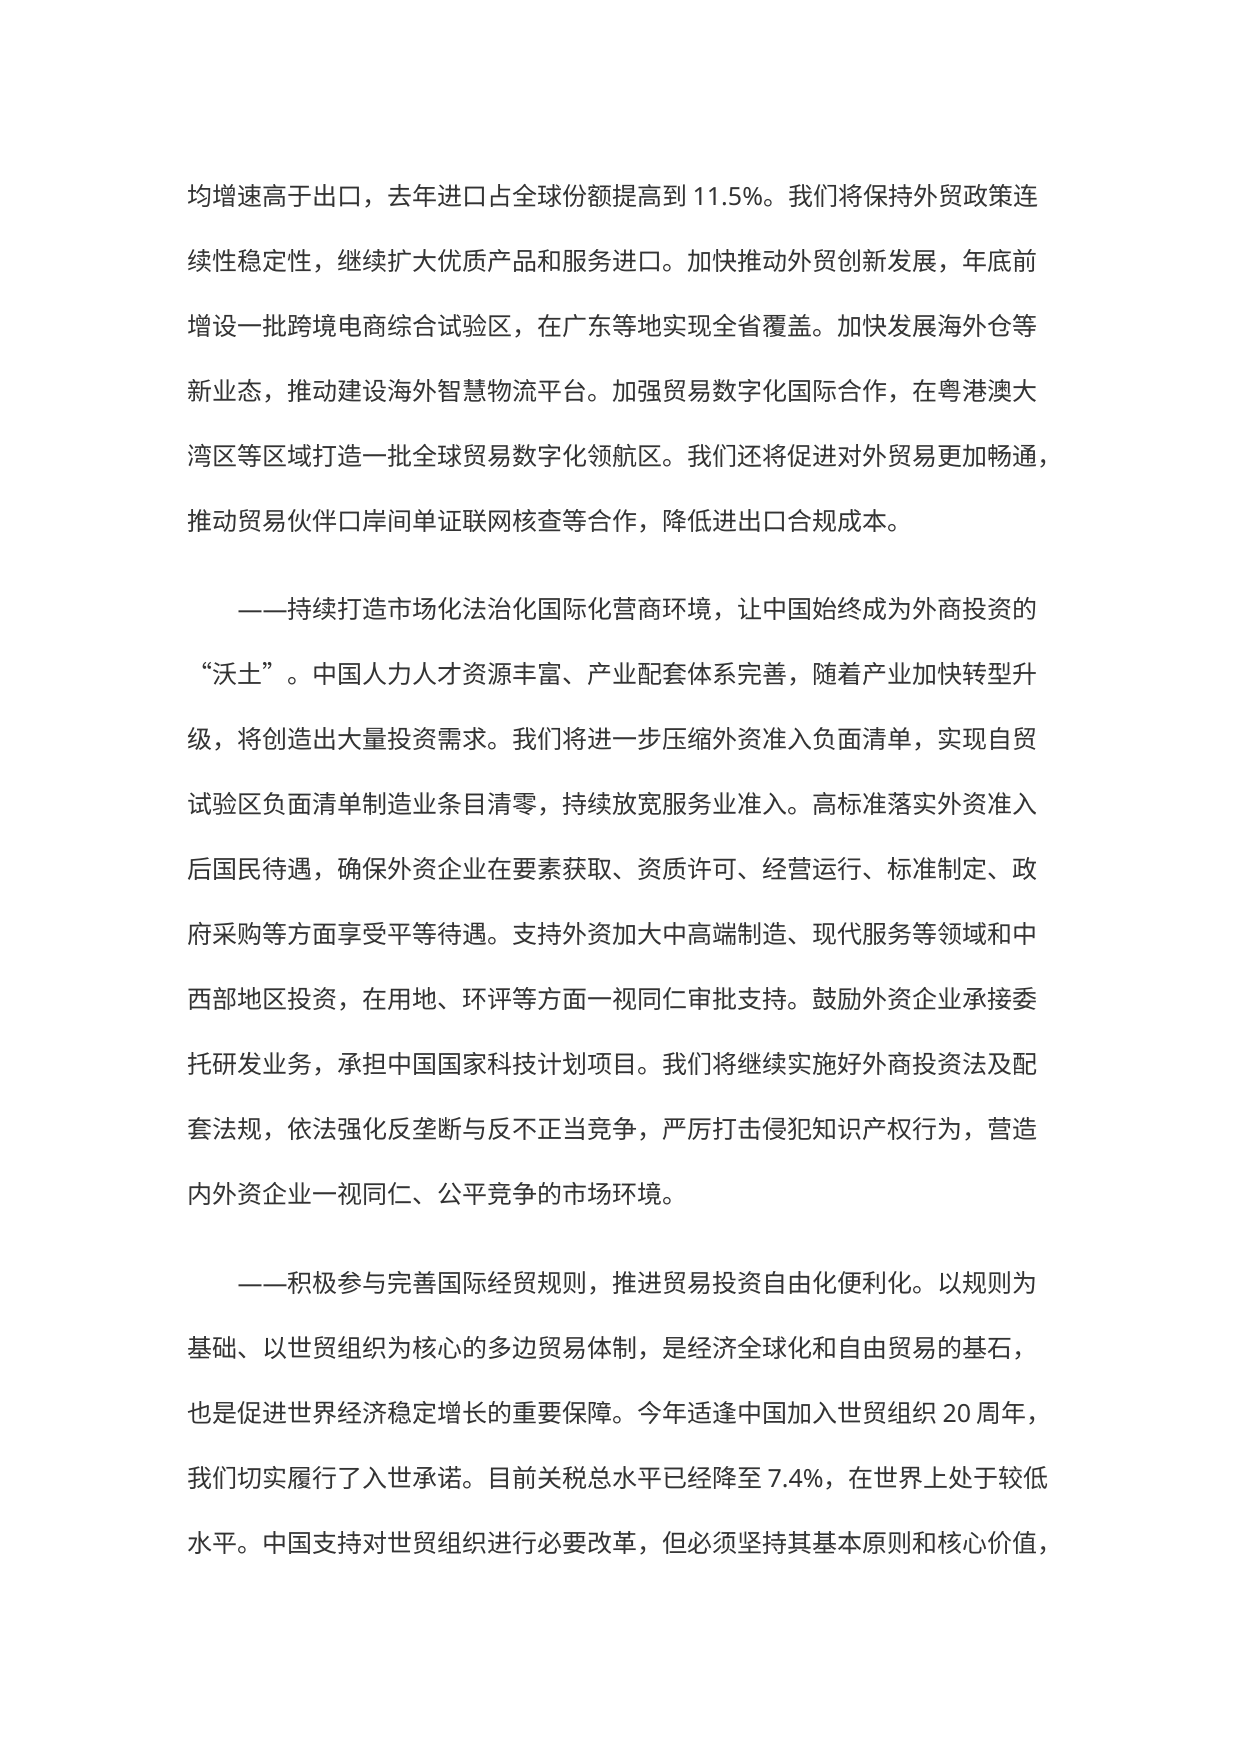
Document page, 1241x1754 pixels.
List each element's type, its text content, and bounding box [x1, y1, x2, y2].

text ——持续打造市场化法治化国际化营商环境，让中国始终成为外商投资的“沃土”。中国人力人才资源丰富、产业配套体系完善，随着产业加快转型升级，将创造出大量投资需求。我们将进一步压缩外资准入负面清单，实现自贸试验区负面清单制造业条目清零，持续放宽服务业准入。高标准落实外资准入后国民待遇，确保外资企业在要素获取、资质许可、经营运行、标准制定、政府采购等方面享受平等待遇。支持外资加大中高端制造、现代服务等领域和中西部地区投资，在用地、环评等方面一视同仁审批支持。鼓励外资企业承接委托研发业务，承担中国国家科技计划项目。我们将继续实施好外商投资法及配套法规，依法强化反垄断与反不正当竞争，严厉打击侵犯知识产权行为，营造内外资企业一视同仁、公平竞争的市场环境。 [187, 575, 1053, 1225]
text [187, 162, 1053, 552]
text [187, 1249, 1053, 1574]
